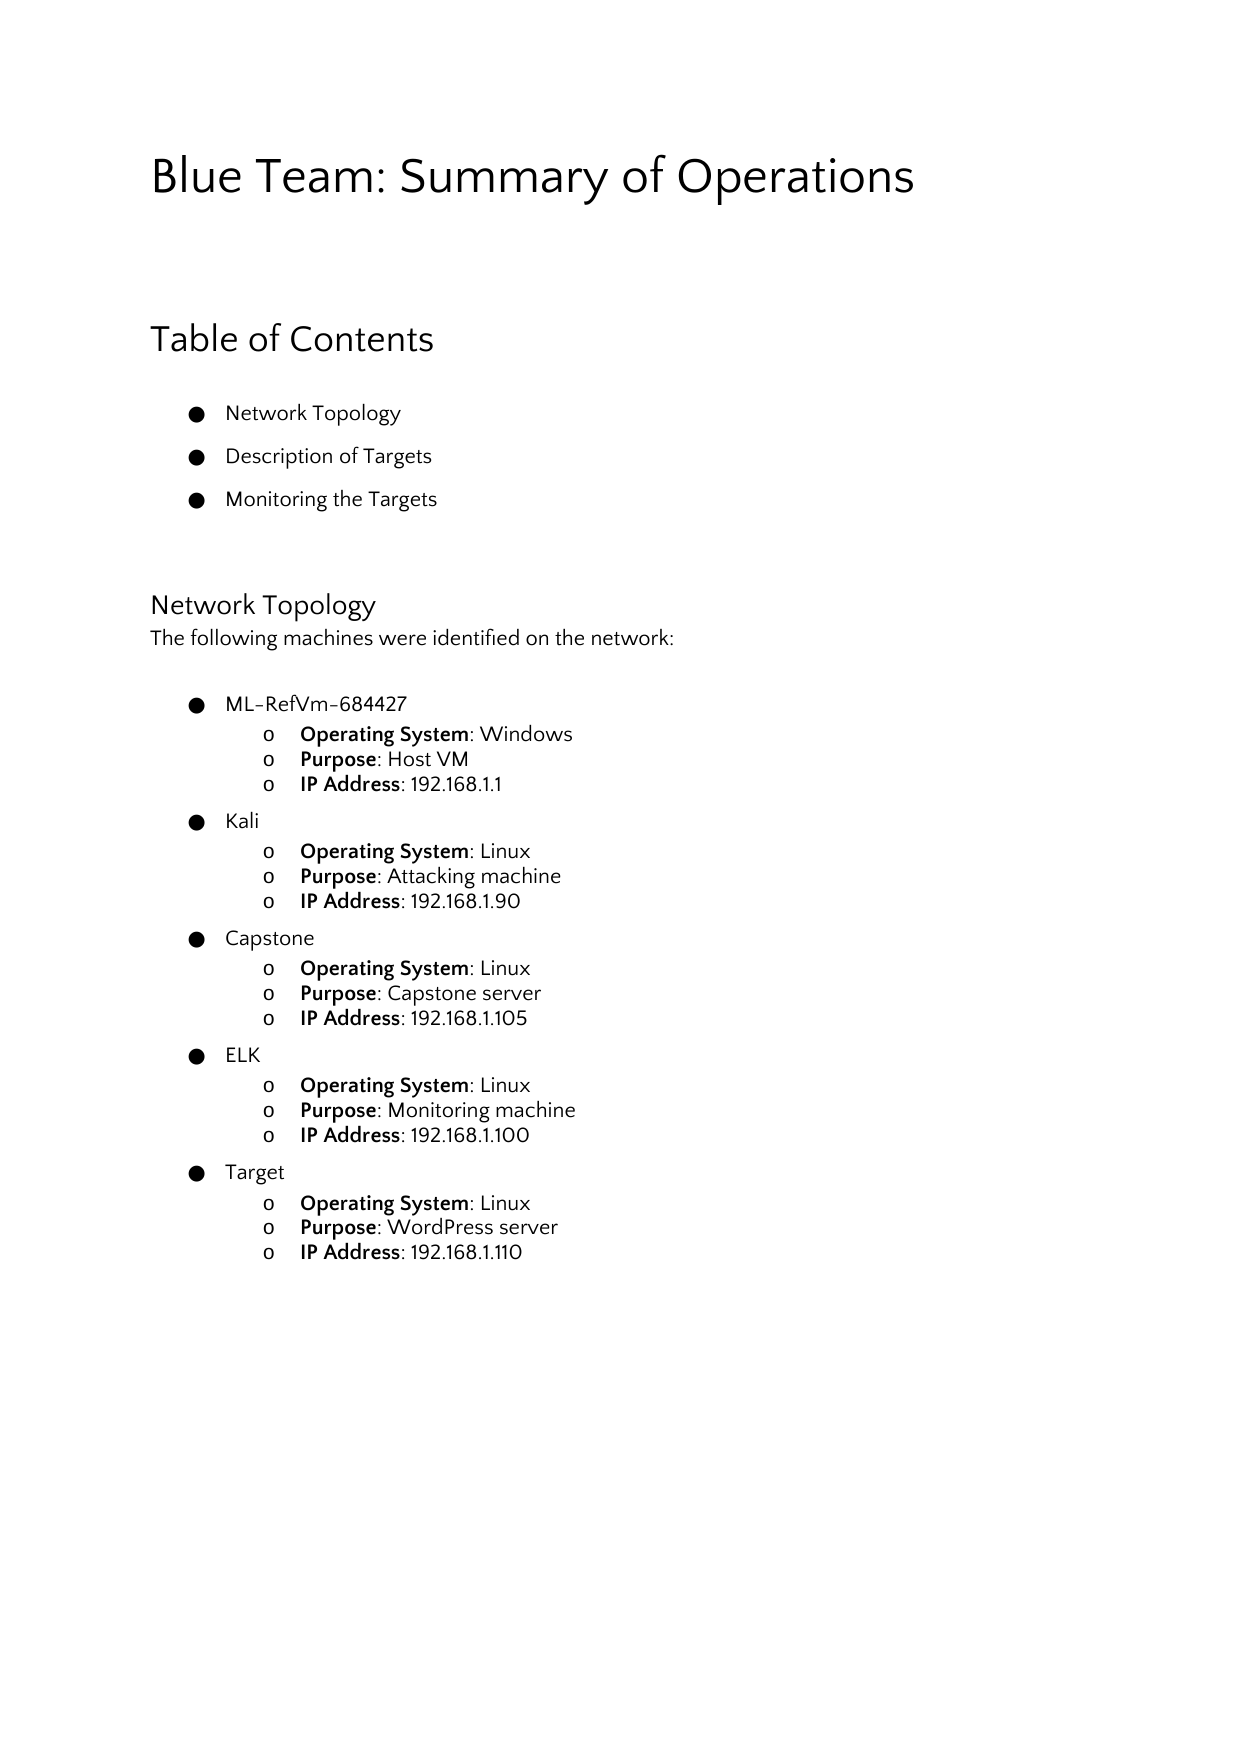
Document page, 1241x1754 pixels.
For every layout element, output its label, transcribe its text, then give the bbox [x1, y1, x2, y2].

text Network Topology [150, 591, 1090, 622]
list Network Topology [187, 390, 1090, 433]
list Operating System: Linux [262, 840, 1090, 865]
list ML-RefVm-684427 [187, 680, 1090, 723]
list Target [187, 1149, 1090, 1191]
list Purpose: Host VM [262, 748, 1090, 773]
list Description of Targets [187, 433, 1090, 475]
list IP Address: 192.168.1.110 [262, 1241, 1090, 1266]
list IP Address: 192.168.1.90 [262, 890, 1090, 914]
list Operating System: Linux [262, 1191, 1090, 1216]
list IP Address: 192.168.1.1 [262, 773, 1090, 797]
list IP Address: 192.168.1.105 [262, 1007, 1090, 1032]
list ELK [187, 1032, 1090, 1074]
list Monitoring the Targets [187, 475, 1090, 518]
list IP Address: 192.168.1.100 [262, 1124, 1090, 1149]
list Purpose: Capstone server [262, 982, 1090, 1007]
list Purpose: WordPress server [262, 1216, 1090, 1241]
list Operating System: Linux [262, 1074, 1090, 1099]
list Kali [187, 797, 1090, 840]
text Blue Team: Summary of Operations [150, 150, 1090, 205]
list Purpose: Attacking machine [262, 865, 1090, 890]
text Table of Contents [150, 319, 1090, 361]
text The following machines were identified on the network: [150, 627, 1090, 651]
list Purpose: Monitoring machine [262, 1099, 1090, 1124]
list Operating System: Linux [262, 957, 1090, 982]
list Operating System: Windows [262, 723, 1090, 748]
list Capstone [187, 914, 1090, 957]
